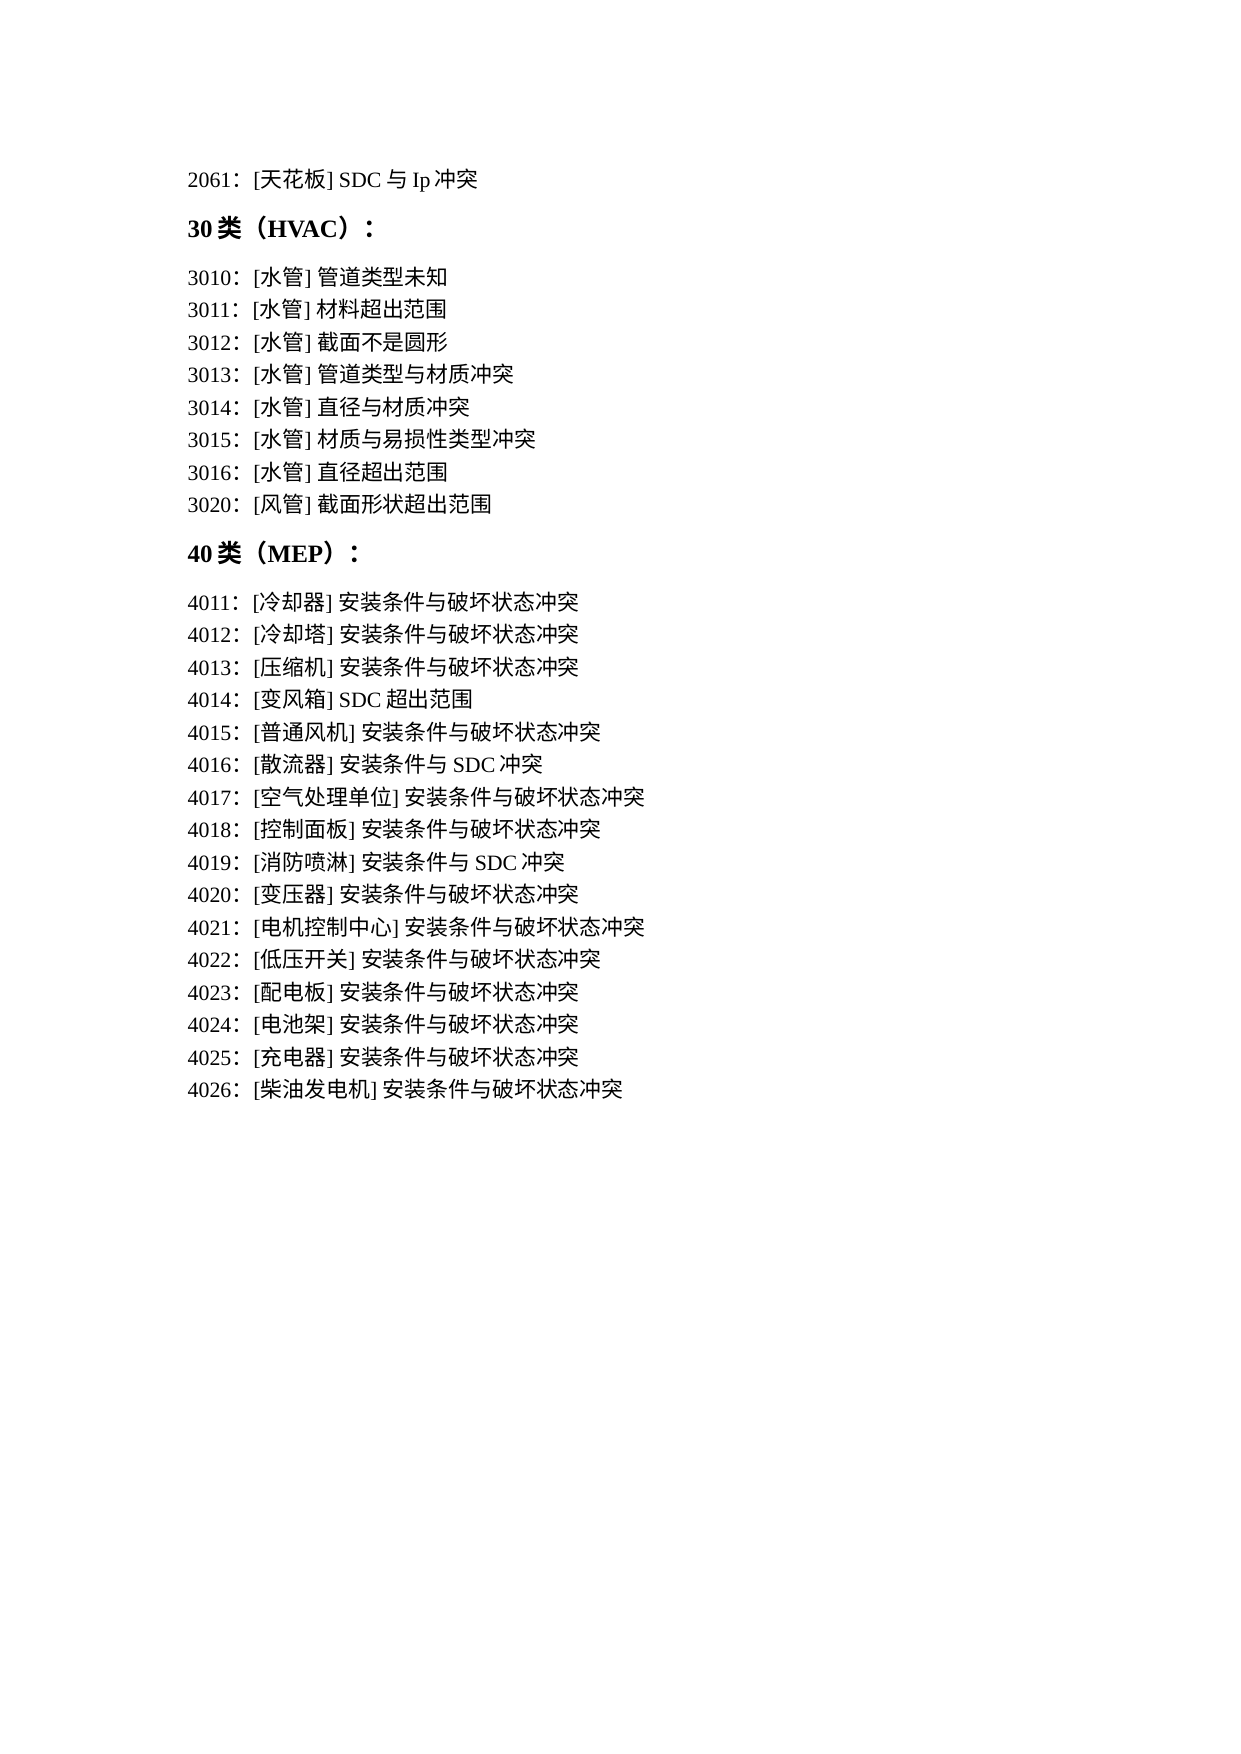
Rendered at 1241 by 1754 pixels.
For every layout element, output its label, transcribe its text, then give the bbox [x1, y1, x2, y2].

text 40类（MEP）： [187, 519, 1053, 584]
text 2061：[天花板] SDC与Ip冲突 [187, 162, 1053, 194]
text 4019：[消防喷淋] 安装条件与SDC冲突 [187, 844, 1053, 877]
text 4023：[配电板] 安装条件与破坏状态冲突 [187, 974, 1053, 1007]
text 4024：[电池架] 安装条件与破坏状态冲突 [187, 1007, 1053, 1039]
text 3010：[水管] 管道类型未知 [187, 259, 1053, 292]
text 3015：[水管] 材质与易损性类型冲突 [187, 422, 1053, 454]
text 4025：[充电器] 安装条件与破坏状态冲突 [187, 1039, 1053, 1072]
text 4013：[压缩机] 安装条件与破坏状态冲突 [187, 649, 1053, 682]
text 3012：[水管] 截面不是圆形 [187, 324, 1053, 357]
text 4017：[空气处理单位] 安装条件与破坏状态冲突 [187, 779, 1053, 812]
text 4011：[冷却器] 安装条件与破坏状态冲突 [187, 584, 1053, 617]
text 4018：[控制面板] 安装条件与破坏状态冲突 [187, 812, 1053, 844]
text 3020：[风管] 截面形状超出范围 [187, 487, 1053, 519]
text 4020：[变压器] 安装条件与破坏状态冲突 [187, 877, 1053, 909]
text 4022：[低压开关] 安装条件与破坏状态冲突 [187, 942, 1053, 974]
text 30类（HVAC）： [187, 194, 1053, 259]
text 4015：[普通风机] 安装条件与破坏状态冲突 [187, 714, 1053, 747]
text 3011：[水管] 材料超出范围 [187, 292, 1053, 324]
text 4016：[散流器] 安装条件与SDC冲突 [187, 747, 1053, 779]
text 4021：[电机控制中心] 安装条件与破坏状态冲突 [187, 909, 1053, 942]
text 4012：[冷却塔] 安装条件与破坏状态冲突 [187, 617, 1053, 649]
text 3016：[水管] 直径超出范围 [187, 454, 1053, 487]
text 4026：[柴油发电机] 安装条件与破坏状态冲突 [187, 1072, 1053, 1104]
text 4014：[变风箱] SDC超出范围 [187, 682, 1053, 714]
text 3014：[水管] 直径与材质冲突 [187, 389, 1053, 422]
text 3013：[水管] 管道类型与材质冲突 [187, 357, 1053, 389]
